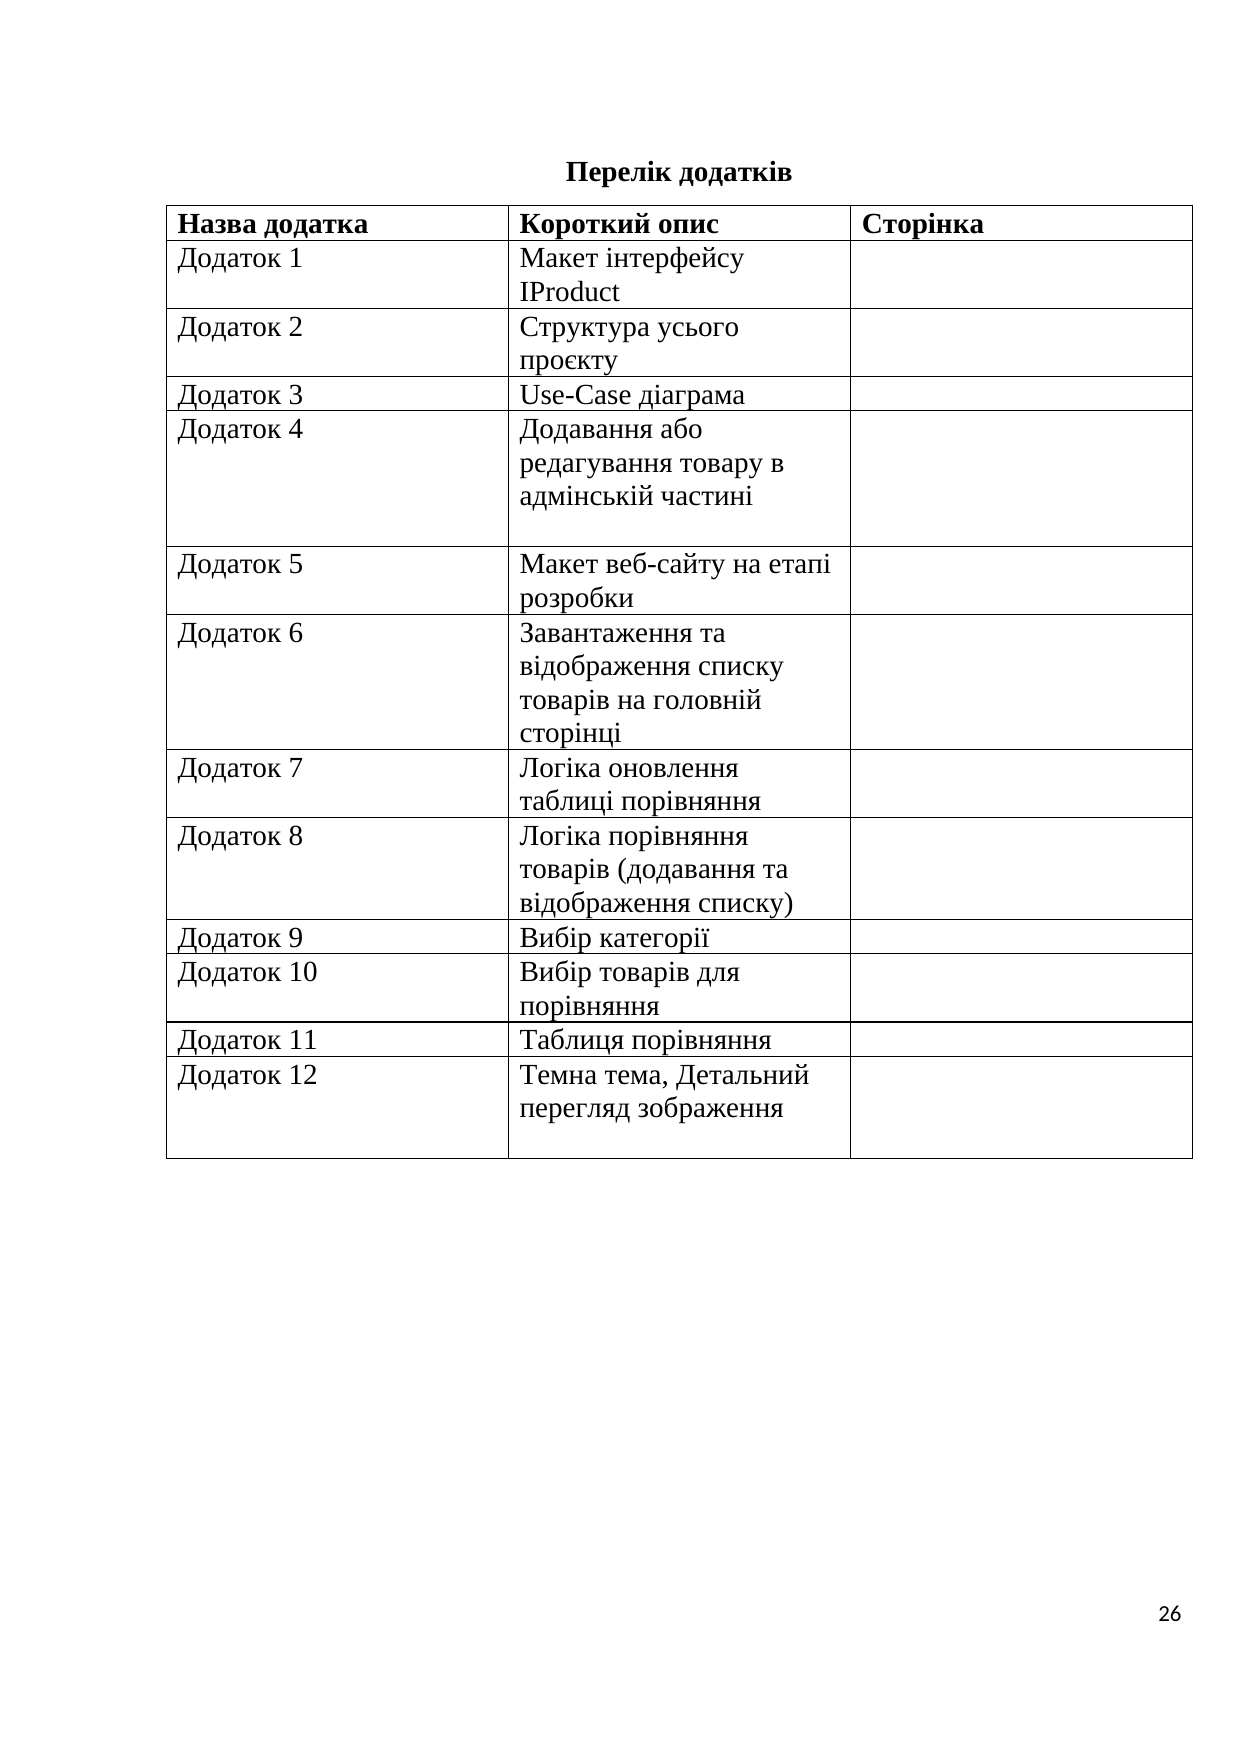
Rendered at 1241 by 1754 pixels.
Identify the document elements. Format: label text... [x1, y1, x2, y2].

table_cell [851, 411, 1192, 546]
table_cell Додаток 6 [167, 615, 508, 749]
table_cell Структура усього проєкту [509, 309, 850, 376]
table_cell Додаток 4 [167, 411, 508, 546]
table_cell [851, 547, 1192, 614]
table_cell [851, 309, 1192, 376]
table_header Короткий опис [509, 206, 850, 239]
table_header Назва додатка [167, 206, 508, 239]
table_cell Додаток 3 [167, 377, 508, 410]
table_cell [851, 377, 1192, 410]
table_cell Додаток 5 [167, 547, 508, 614]
table_cell [851, 818, 1192, 919]
table_cell Додавання або редагування товару в адмінській частині [509, 411, 850, 546]
table_cell Додаток 11 [167, 1023, 508, 1056]
table_cell Логіка порівняння товарів (додавання та відображення списку) [509, 818, 850, 919]
table_cell Додаток 7 [167, 750, 508, 817]
table_cell Темна тема, Детальний перегляд зображення [509, 1057, 850, 1158]
table_cell Макет веб-сайту на етапі розробки [509, 547, 850, 614]
table_cell [851, 750, 1192, 817]
table_cell Додаток 8 [167, 818, 508, 919]
table_cell [851, 1023, 1192, 1056]
table_cell [851, 615, 1192, 749]
table_cell [851, 241, 1192, 308]
table_cell Завантаження та відображення списку товарів на головній сторінці [509, 615, 850, 749]
table_cell Вибір категорії [509, 920, 850, 953]
table_cell Додаток 2 [167, 309, 508, 376]
table_cell Вибір товарів для порівняння [509, 954, 850, 1021]
subtitle Перелік додатків [177, 154, 1181, 188]
table_cell Додаток 12 [167, 1057, 508, 1158]
table_cell Логіка оновлення таблиці порівняння [509, 750, 850, 817]
table_cell [851, 1057, 1192, 1158]
table_cell [851, 954, 1192, 1021]
table_header Сторінка [851, 206, 1192, 239]
table_cell Таблиця порівняння [509, 1023, 850, 1056]
table_cell Use-Case діаграма [509, 377, 850, 410]
table_cell Додаток 9 [167, 920, 508, 953]
table_cell Додаток 1 [167, 241, 508, 308]
table_cell Додаток 10 [167, 954, 508, 1021]
table_cell Макет інтерфейсу IProduct [509, 241, 850, 308]
table_cell [851, 920, 1192, 953]
